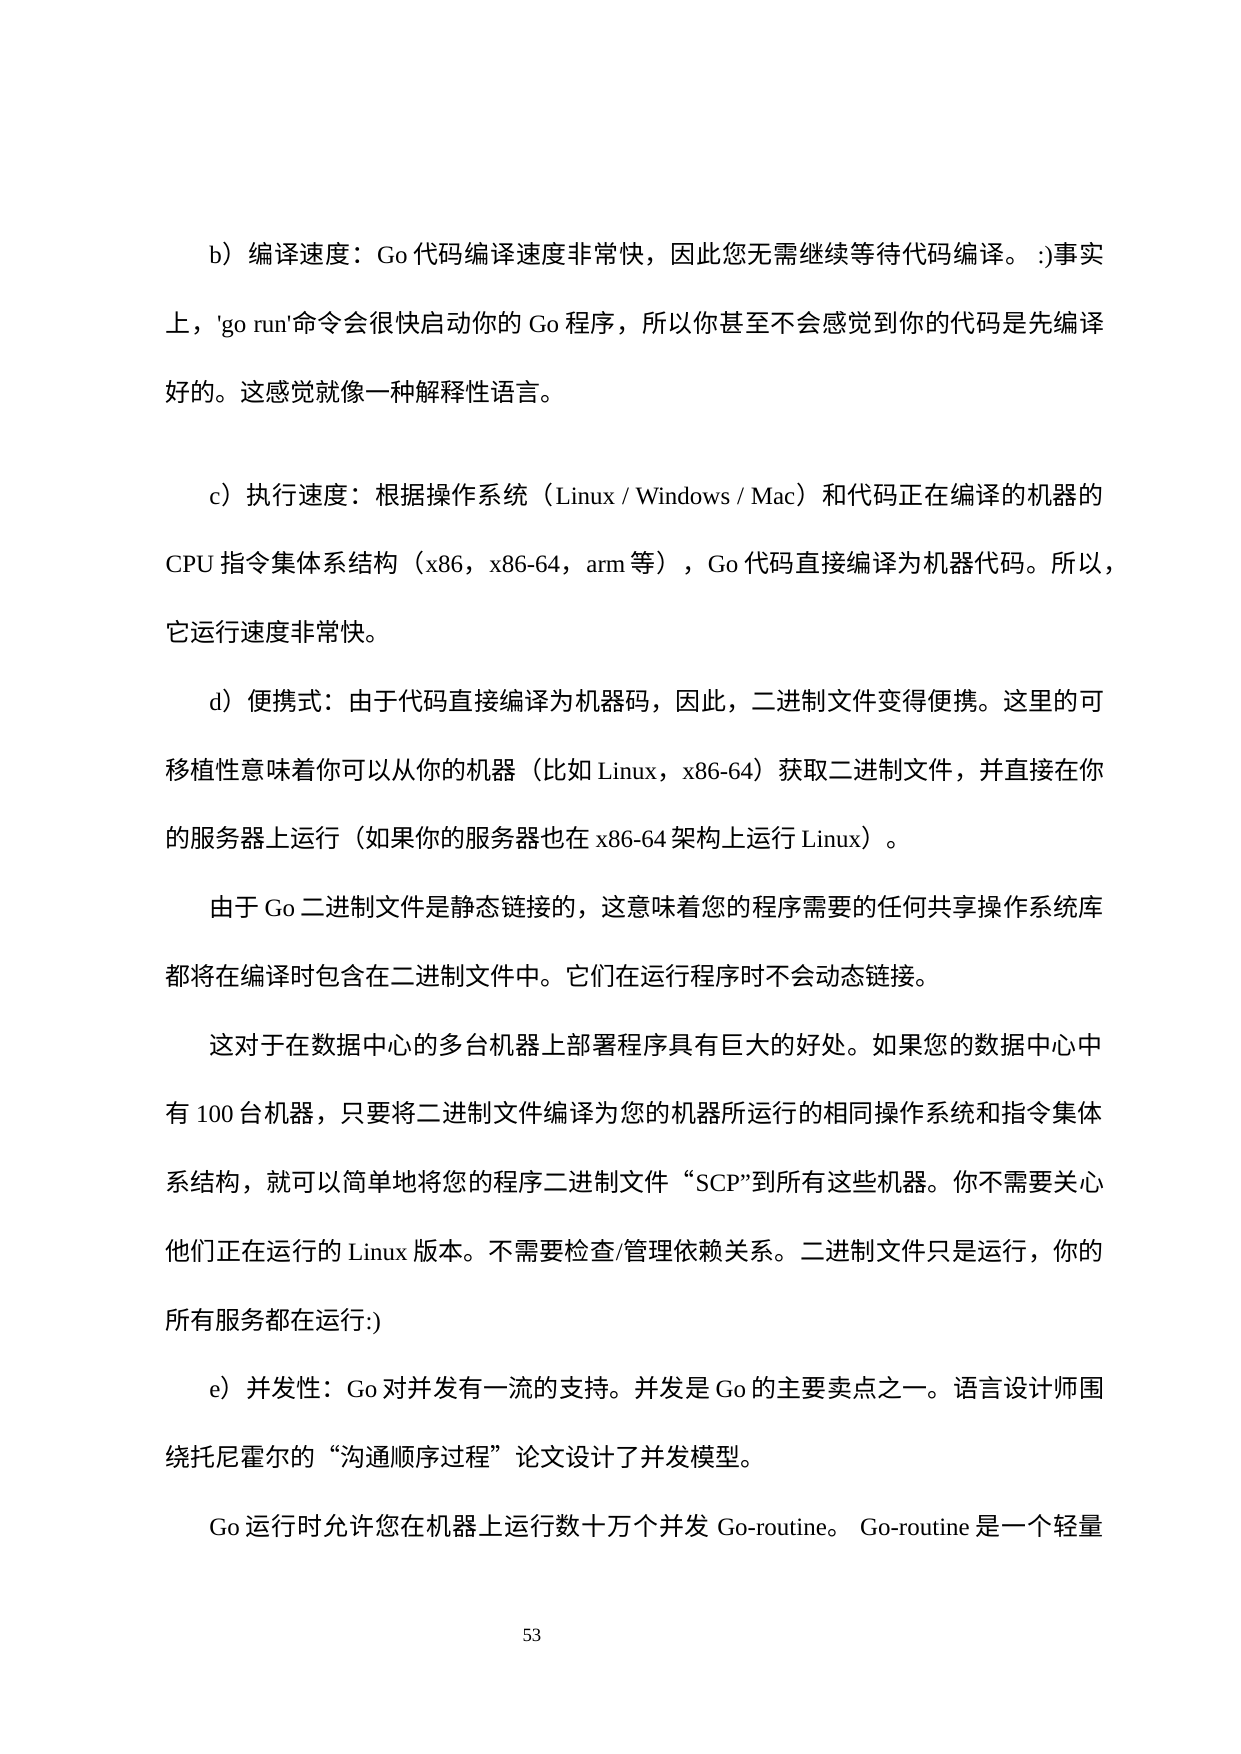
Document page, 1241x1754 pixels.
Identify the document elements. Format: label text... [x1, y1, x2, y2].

list c）执行速度：根据操作系统（Linux / Windows / Mac）和代码正在编译的机器的CPU指令集体系结构（x86，x86-64，arm等），Go代码直接编译为机器代码。所以，它运行速度非常快。 [165, 459, 1104, 665]
list 这对于在数据中心的多台机器上部署程序具有巨大的好处。如果您的数据中心中有100台机器，只要将二进制文件编译为您的机器所运行的相同操作系统和指令集体系结构，就可以简单地将您的程序二进制文件“SCP”到所有这些机器。你不需要关心他们正在运行的Linux版本。不需要检查/管理依赖关系。二进制文件只是运行，你的所有服务都在运行:) [165, 1009, 1104, 1353]
list d）便携式：由于代码直接编译为机器码，因此，二进制文件变得便携。这里的可移植性意味着你可以从你的机器（比如Linux，x86-64）获取二进制文件，并直接在你的服务器上运行（如果你的服务器也在x86-64架构上运行Linux）。 [165, 665, 1104, 871]
list 由于Go二进制文件是静态链接的，这意味着您的程序需要的任何共享操作系统库都将在编译时包含在二进制文件中。它们在运行程序时不会动态链接。 [165, 871, 1104, 1009]
list b）编译速度：Go代码编译速度非常快，因此您无需继续等待代码编译。 :)事实上，'go run'命令会很快启动你的Go程序，所以你甚至不会感觉到你的代码是先编译好的。这感觉就像一种解释性语言。 [165, 218, 1104, 424]
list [165, 1490, 1104, 1559]
list e）并发性：Go对并发有一流的支持。并发是Go的主要卖点之一。语言设计师围绕托尼霍尔的“沟通顺序过程”论文设计了并发模型。 [165, 1353, 1104, 1490]
